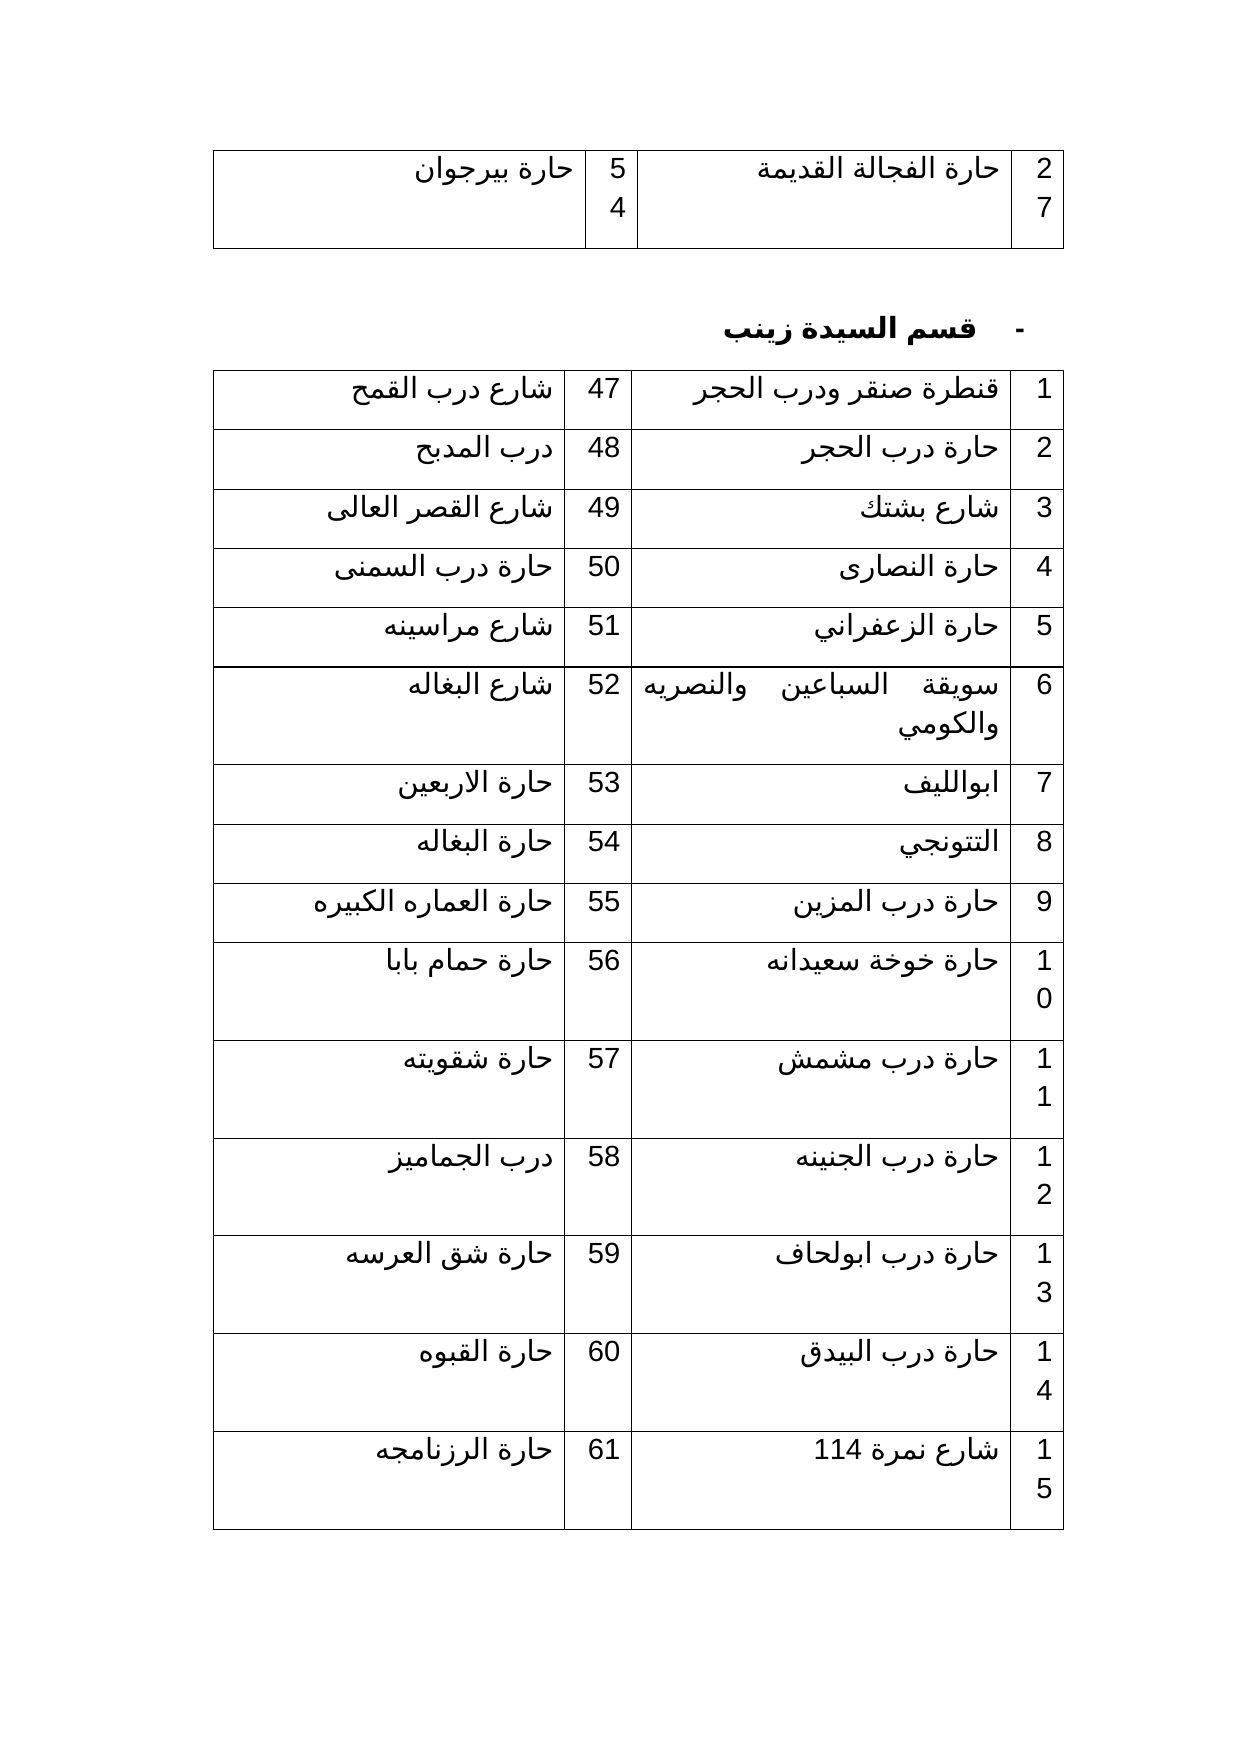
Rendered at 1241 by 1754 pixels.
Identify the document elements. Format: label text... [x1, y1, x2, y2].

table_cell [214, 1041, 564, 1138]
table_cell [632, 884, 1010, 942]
list قسم السيدة زينب [187, 311, 1015, 344]
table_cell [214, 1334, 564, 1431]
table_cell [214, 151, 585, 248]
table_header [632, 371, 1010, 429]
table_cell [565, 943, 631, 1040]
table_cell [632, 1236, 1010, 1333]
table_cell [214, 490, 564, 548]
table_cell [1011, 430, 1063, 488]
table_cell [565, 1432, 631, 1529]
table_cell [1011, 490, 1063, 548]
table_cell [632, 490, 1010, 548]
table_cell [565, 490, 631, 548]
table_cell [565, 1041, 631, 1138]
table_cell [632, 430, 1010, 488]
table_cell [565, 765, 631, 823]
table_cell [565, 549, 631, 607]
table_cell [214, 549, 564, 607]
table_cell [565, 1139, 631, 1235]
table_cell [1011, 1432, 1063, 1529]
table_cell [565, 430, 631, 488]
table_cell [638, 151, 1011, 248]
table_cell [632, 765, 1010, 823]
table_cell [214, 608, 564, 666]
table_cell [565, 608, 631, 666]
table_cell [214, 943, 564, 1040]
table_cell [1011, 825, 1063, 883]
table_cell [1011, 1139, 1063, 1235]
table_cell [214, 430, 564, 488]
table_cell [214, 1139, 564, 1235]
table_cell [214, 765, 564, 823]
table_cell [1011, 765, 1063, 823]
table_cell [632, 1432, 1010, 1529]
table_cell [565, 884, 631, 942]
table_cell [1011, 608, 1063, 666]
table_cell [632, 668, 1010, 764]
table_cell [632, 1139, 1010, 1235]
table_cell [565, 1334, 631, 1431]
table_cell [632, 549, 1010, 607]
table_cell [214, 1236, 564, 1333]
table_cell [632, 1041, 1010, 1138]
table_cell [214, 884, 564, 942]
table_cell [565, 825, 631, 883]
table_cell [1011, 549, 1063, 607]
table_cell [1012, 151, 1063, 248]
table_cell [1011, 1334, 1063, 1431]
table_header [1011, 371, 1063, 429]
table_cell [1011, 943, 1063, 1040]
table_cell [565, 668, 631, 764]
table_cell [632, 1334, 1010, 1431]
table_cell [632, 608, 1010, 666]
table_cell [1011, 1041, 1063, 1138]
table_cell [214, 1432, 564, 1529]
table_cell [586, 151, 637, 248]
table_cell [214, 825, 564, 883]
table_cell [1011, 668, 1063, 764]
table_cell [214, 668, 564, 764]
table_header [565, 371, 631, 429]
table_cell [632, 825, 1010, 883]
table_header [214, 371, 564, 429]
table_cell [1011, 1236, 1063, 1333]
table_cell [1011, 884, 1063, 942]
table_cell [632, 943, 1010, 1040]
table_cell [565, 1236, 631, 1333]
